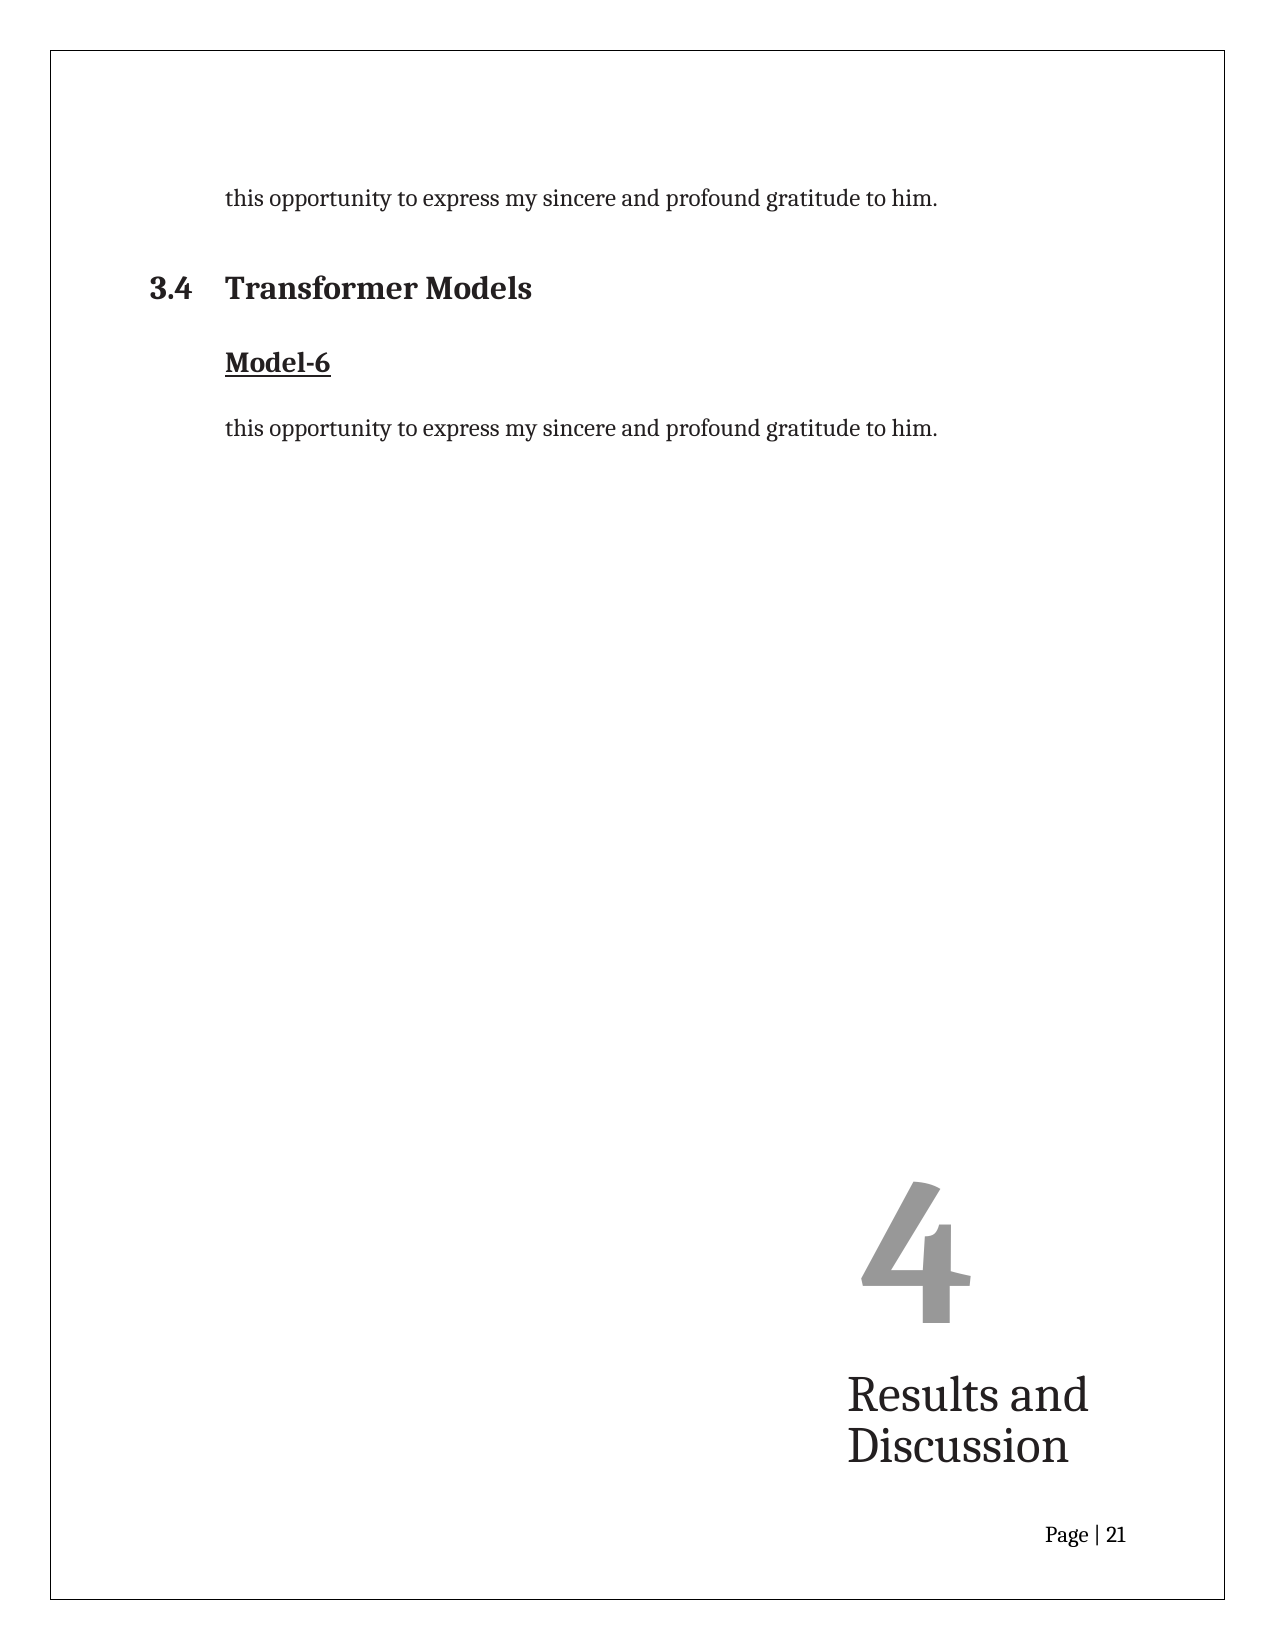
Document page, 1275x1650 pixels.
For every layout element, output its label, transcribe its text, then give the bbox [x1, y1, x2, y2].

list this opportunity to express my sincere and profound gratitude to him. [225, 413, 1125, 442]
text Results and Discussion [847, 1370, 1125, 1472]
list Transformer Models [150, 270, 1125, 308]
text 4 [150, 1139, 976, 1370]
list this opportunity to express my sincere and profound gratitude to him. [225, 183, 1125, 212]
list Model-6 [225, 346, 1125, 380]
